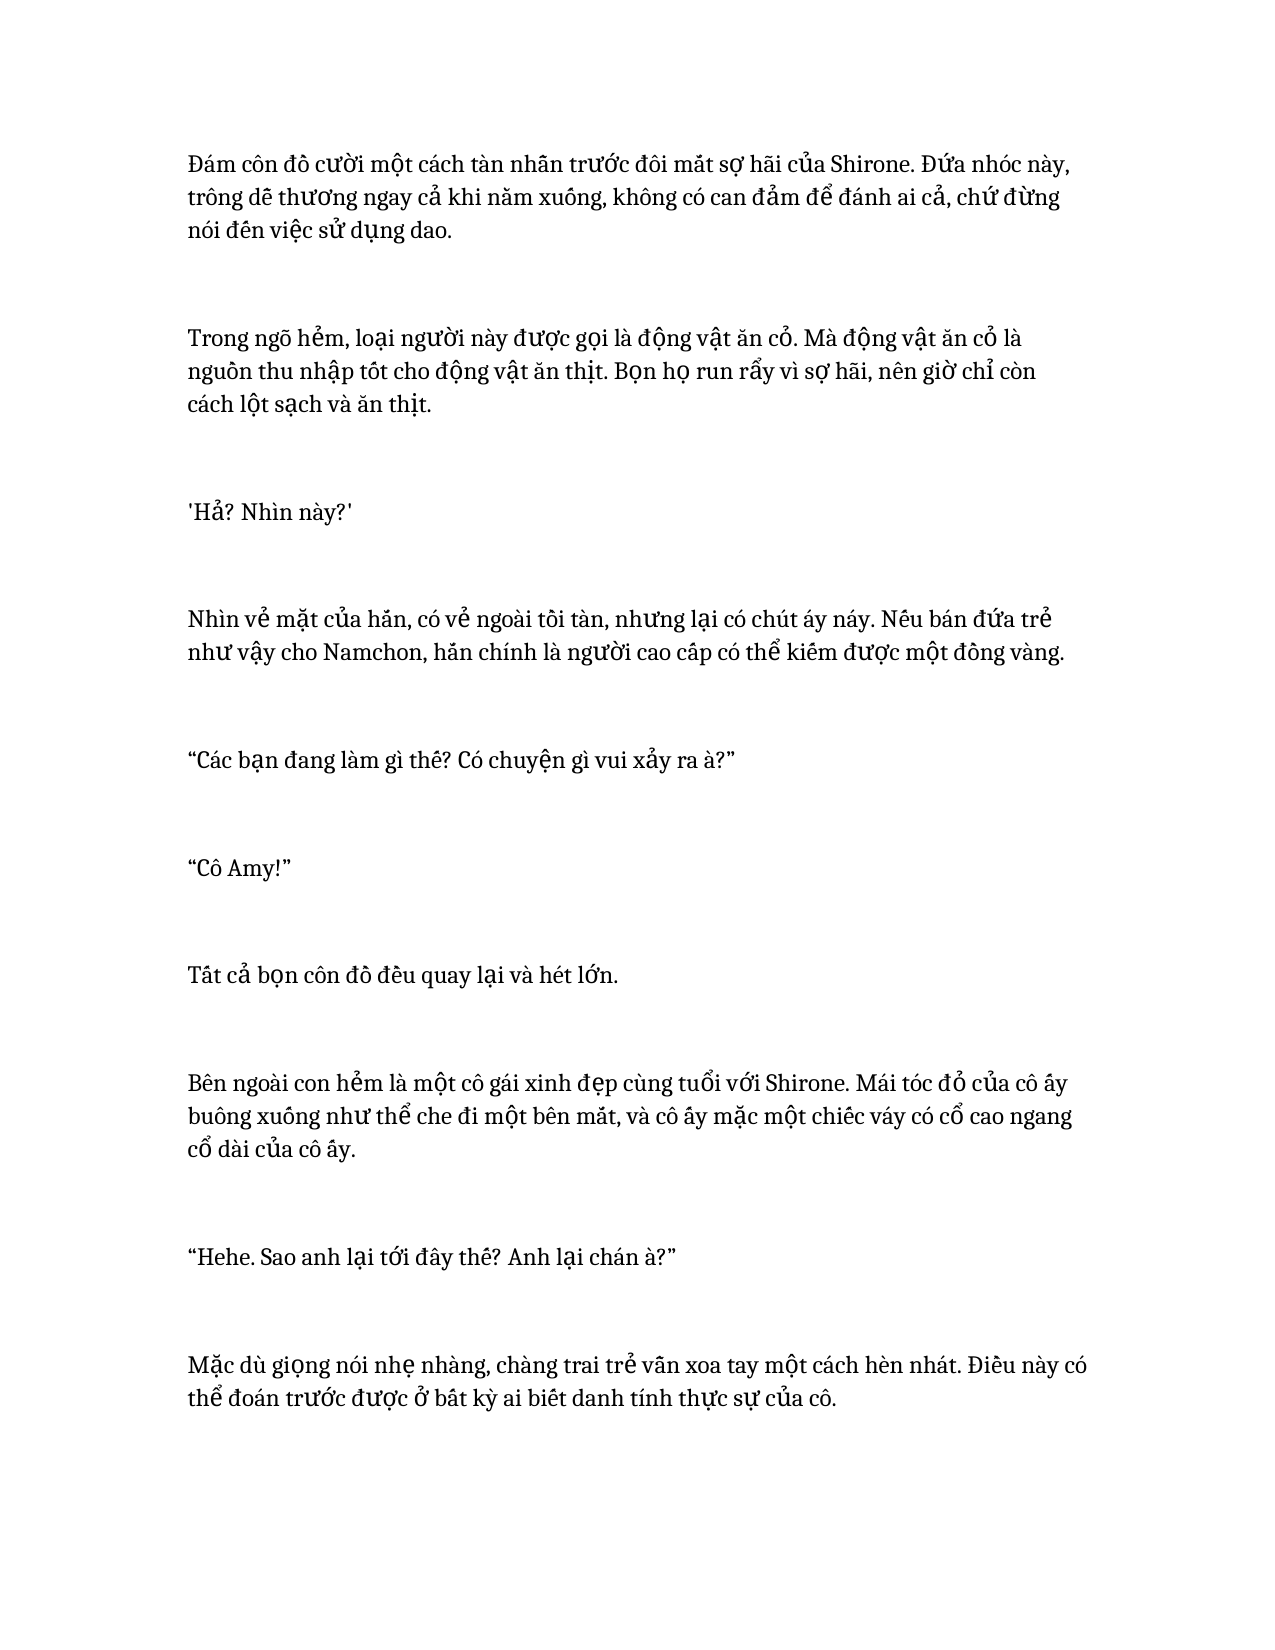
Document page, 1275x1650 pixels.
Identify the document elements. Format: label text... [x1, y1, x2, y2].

text Bên ngoài con hẻm là một cô gái xinh đẹp cùng tuổi với Shirone. Mái tóc đỏ của cô ấy buông xuống như thể che đi một bên mắt, và cô ấy mặc một chiếc váy có cổ cao ngang cổ dài của cô ấy. [187, 1069, 1087, 1164]
text Mặc dù giọng nói nhẹ nhàng, chàng trai trẻ vẫn xoa tay một cách hèn nhát. Điều này có thể đoán trước được ở bất kỳ ai biết danh tính thực sự của cô. [187, 1351, 1087, 1412]
text Nhìn vẻ mặt của hắn, có vẻ ngoài tồi tàn, nhưng lại có chút áy náy. Nếu bán đứa trẻ như vậy cho Namchon, hắn chính là người cao cấp có thể kiếm được một đồng vàng. [187, 605, 1087, 667]
text “Các bạn đang làm gì thế? Có chuyện gì vui xảy ra à?” [187, 746, 1087, 775]
text Đám côn đồ cười một cách tàn nhẫn trước đôi mắt sợ hãi của Shirone. Đứa nhóc này, trông dễ thương ngay cả khi nằm xuống, không có can đảm để đánh ai cả, chứ đừng nói đến việc sử dụng dao. [187, 150, 1087, 245]
text “Hehe. Sao anh lại tới đây thế? Anh lại chán à?” [187, 1243, 1087, 1272]
text 'Hả? Nhìn này?' [187, 497, 1087, 526]
text Tất cả bọn côn đồ đều quay lại và hét lớn. [187, 961, 1087, 990]
text Trong ngõ hẻm, loại người này được gọi là động vật ăn cỏ. Mà động vật ăn cỏ là nguồn thu nhập tốt cho động vật ăn thịt. Bọn họ run rẩy vì sợ hãi, nên giờ chỉ còn cách lột sạch và ăn thịt. [187, 324, 1087, 418]
text “Cô Amy!” [187, 854, 1087, 882]
